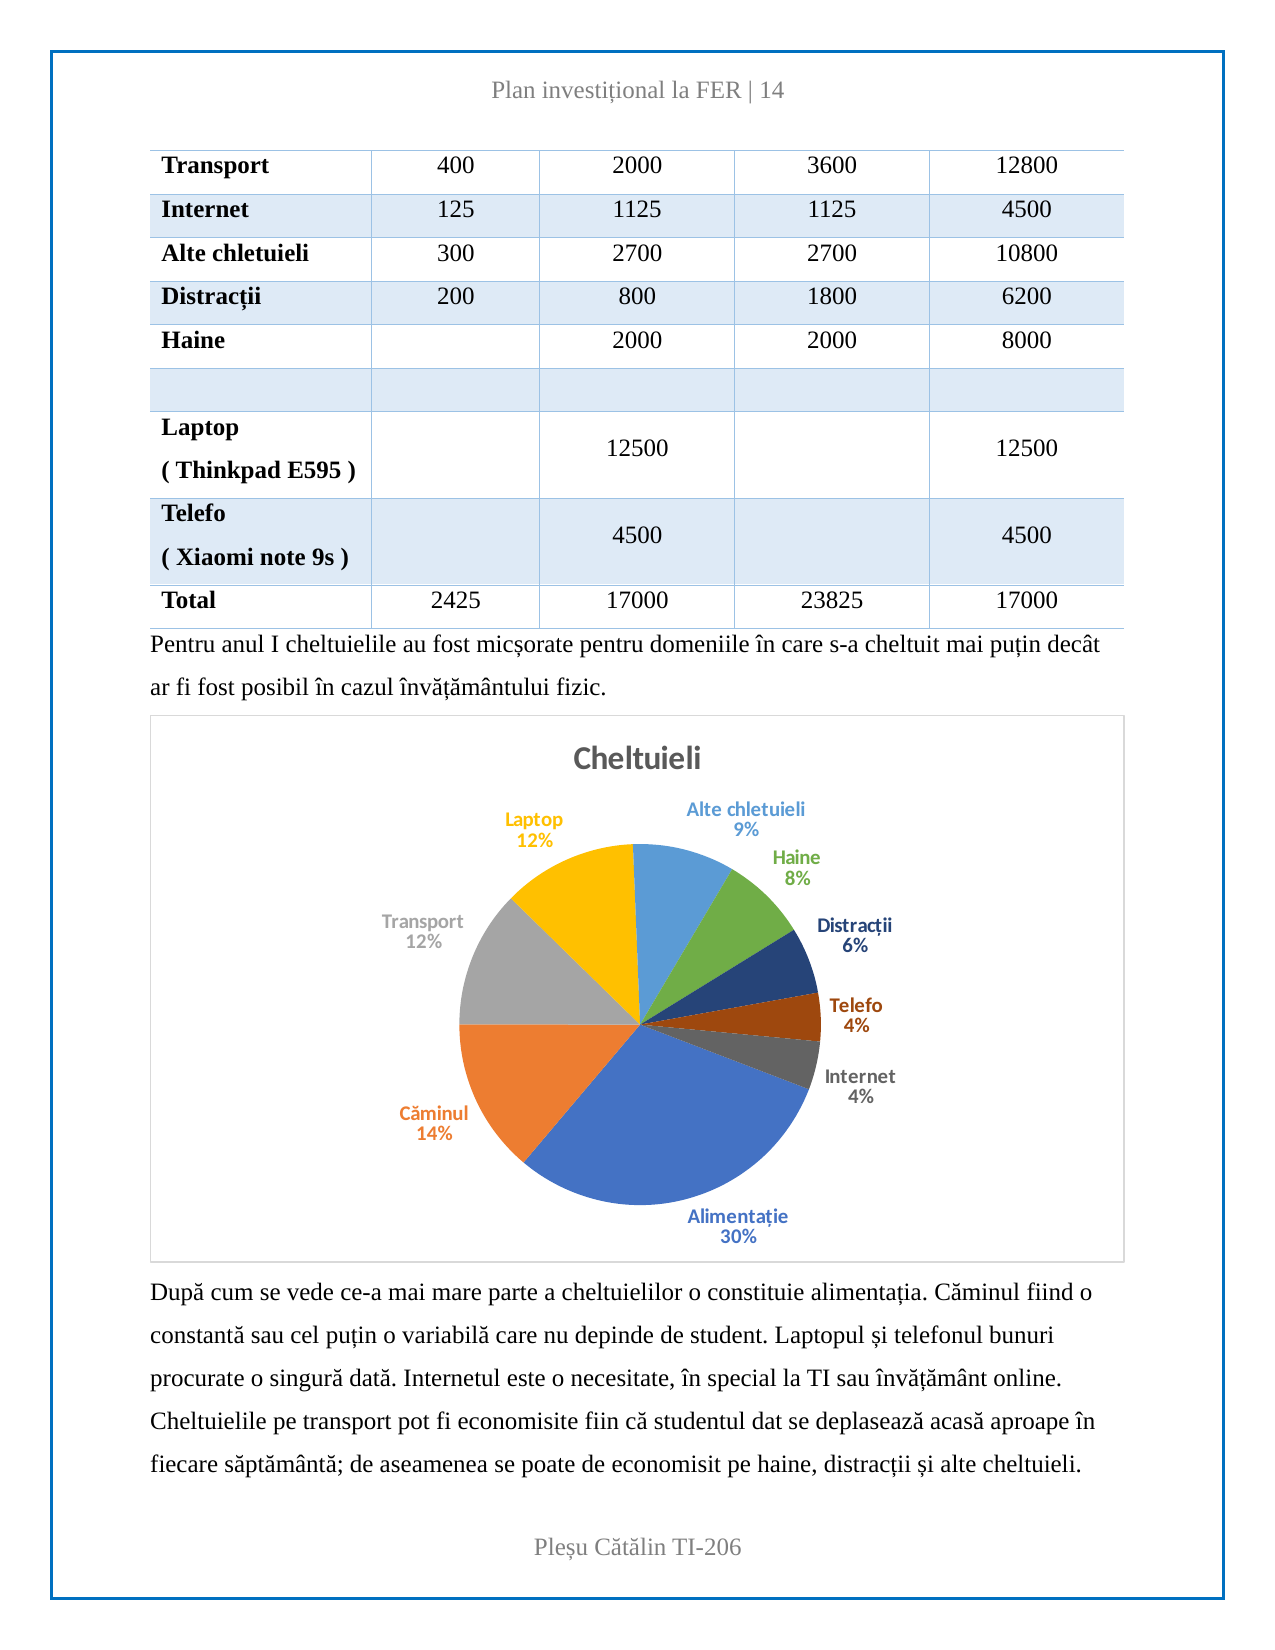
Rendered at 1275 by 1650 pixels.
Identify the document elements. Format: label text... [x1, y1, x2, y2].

table_cell 2700 [735, 238, 929, 281]
table_cell 1125 [540, 195, 734, 237]
table_cell 1800 [735, 282, 929, 324]
table_cell 4500 [930, 195, 1124, 237]
table_cell [540, 369, 734, 411]
table_cell [372, 325, 539, 368]
table_cell 2700 [540, 238, 734, 281]
table_cell 10800 [930, 238, 1124, 281]
table_cell 8000 [930, 325, 1124, 368]
table_cell 200 [372, 282, 539, 324]
table_cell 4500 [930, 499, 1124, 584]
table_cell 125 [372, 195, 539, 237]
table_cell Internet [150, 195, 371, 237]
table_cell Alte chletuieli [150, 238, 371, 281]
table_cell 800 [540, 282, 734, 324]
table_cell [372, 412, 539, 498]
table_cell 12500 [540, 412, 734, 498]
table_cell [735, 499, 929, 584]
table_cell Distracții [150, 282, 371, 324]
table_cell 33725 [540, 586, 734, 628]
table_cell 12800 [930, 151, 1124, 193]
table_cell [930, 369, 1124, 411]
table_cell 23825 [735, 586, 929, 628]
table_cell 2000 [540, 151, 734, 193]
table_cell 12500 [930, 412, 1124, 498]
table_cell [372, 499, 539, 584]
table_cell [150, 369, 371, 411]
table_cell 1125 [735, 195, 929, 237]
table_cell Haine [150, 325, 371, 368]
table_cell 3600 [735, 151, 929, 193]
table_cell 300 [372, 238, 539, 281]
table_cell 4500 [540, 499, 734, 584]
table_cell [735, 412, 929, 498]
table_cell Transport [150, 151, 371, 193]
table_cell 2000 [540, 325, 734, 368]
table_cell 6200 [930, 282, 1124, 324]
table_cell Laptop ( Thinkpad E595 ) [150, 412, 371, 498]
table_cell [372, 369, 539, 411]
table_cell 2000 [735, 325, 929, 368]
table_cell 105200 [930, 586, 1124, 628]
table_cell Telefo ( Xiaomi note 9s ) [150, 499, 371, 584]
table_cell 2425 [372, 586, 539, 628]
table_cell [735, 369, 929, 411]
table_cell 400 [372, 151, 539, 193]
text După cum se vede ce-a mai mare parte a cheltuielilor o constituie alimentația. Căminul fiind o constantă sau cel puțin o variabilă care nu depinde de student. Laptopul și telefonul bunuri procurate o singură dată. Internetul este o necesitate, în special la TI sau învățământ online. Cheltuielile pe transport pot fi economisite fiin că studentul dat se deplasează acasă aproape în fiecare săptământă; de aseamenea se poate de economisit pe haine, distracții și alte cheltuieli. [150, 1277, 1125, 1478]
table_cell Total [150, 586, 371, 628]
text Pentru anul I cheltuielile au fost micșorate pentru domeniile în care s-a cheltuit mai puțin decât ar fi fost posibil în cazul învățământului fizic. [150, 629, 1125, 701]
